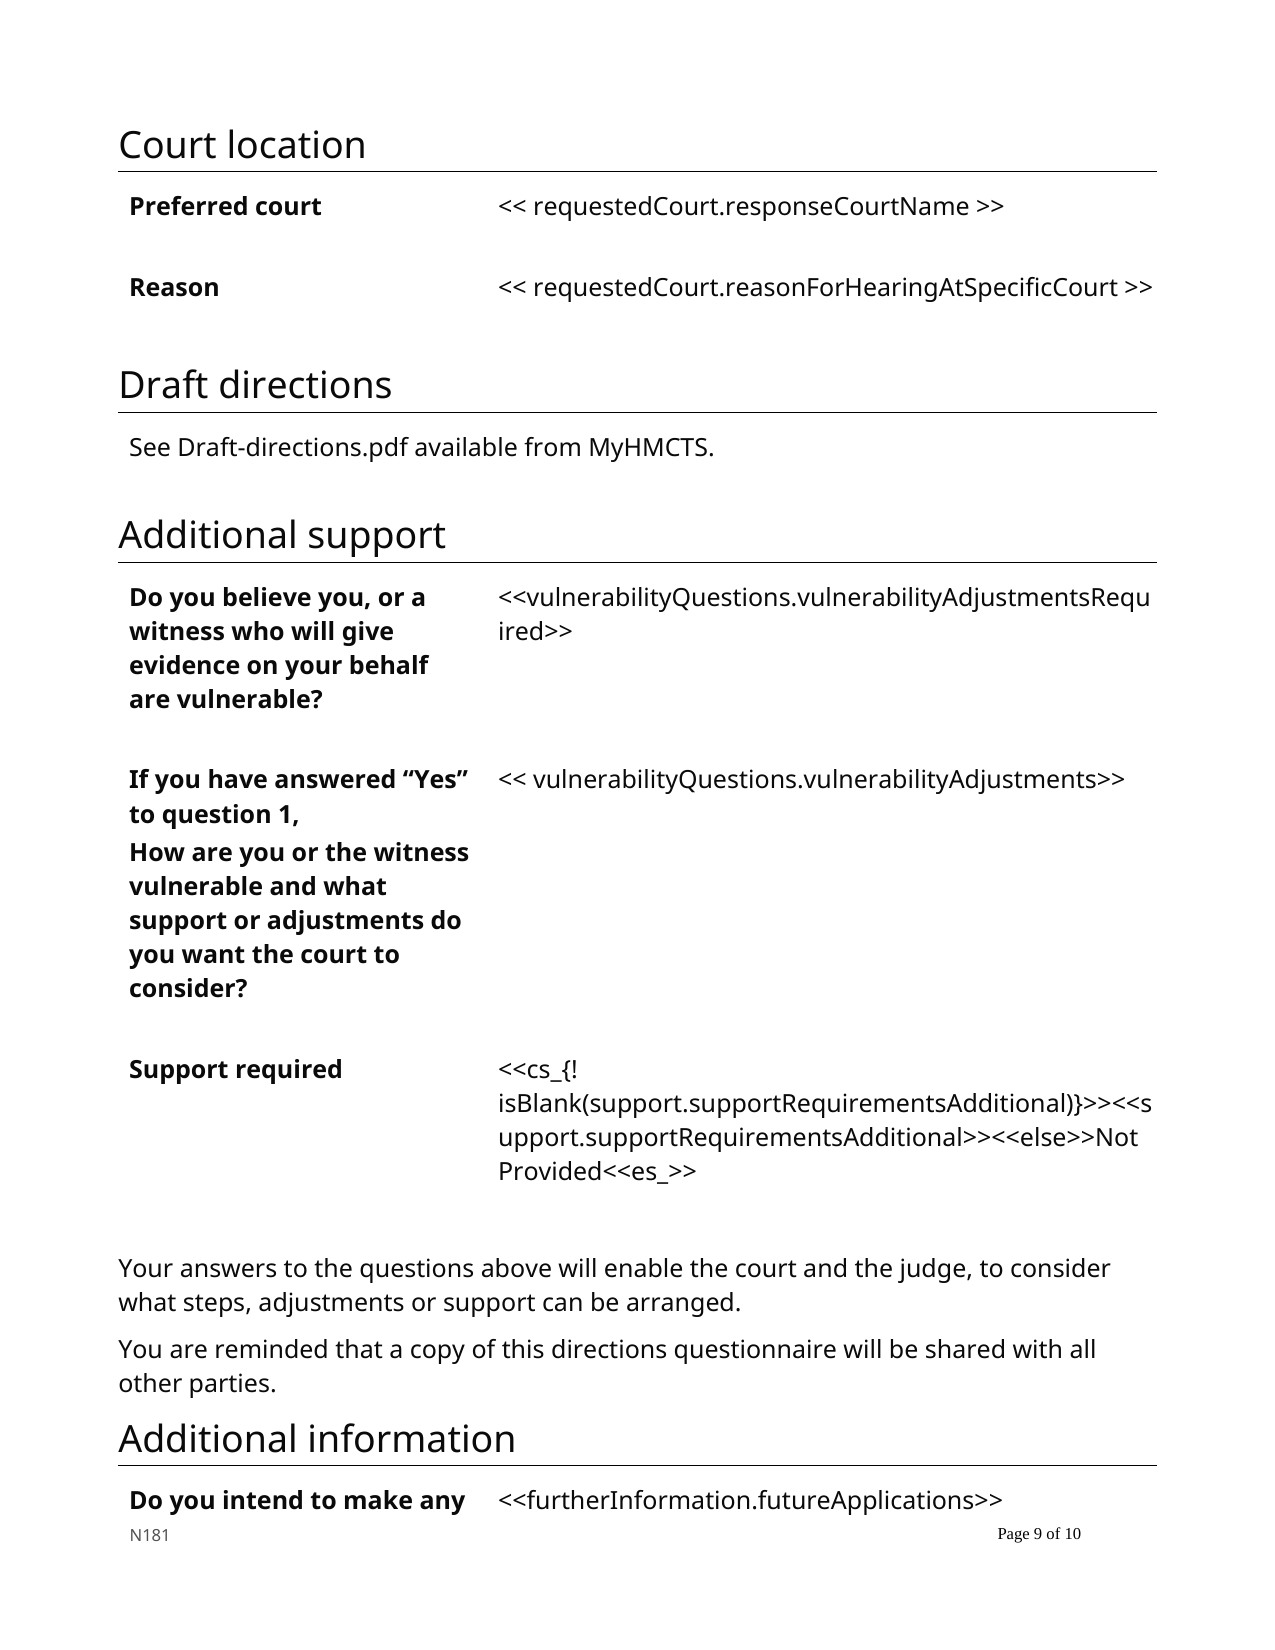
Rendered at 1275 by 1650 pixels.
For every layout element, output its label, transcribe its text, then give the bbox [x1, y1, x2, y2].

text Your answers to the questions above will enable the court and the judge, to consider what steps, adjustments or support can be arranged. [742, 1251, 1157, 1319]
text Court location [118, 118, 1157, 171]
text Additional information [118, 1412, 1157, 1465]
table_header Preferred court [118, 185, 487, 265]
table_header <<vulnerabilityQuestions.vulnerabilityAdjustmentsRequired>> [487, 575, 1166, 758]
table_cell <<cs_{!isBlank(support.supportRequirementsAdditional)}>><<support.supportRequirementsAdditional>><<else>>Not Provided<<es_>> [487, 1047, 1166, 1192]
table_header Do you intend to make any applications in the future? [118, 1479, 487, 1523]
text Additional support [118, 508, 1157, 562]
table_cell Reason [118, 265, 487, 346]
text You are reminded that a copy of this directions questionnaire will be shared with all other parties. [277, 1331, 1157, 1399]
table_cell << vulnerabilityQuestions.vulnerabilityAdjustments>> [487, 758, 1166, 1047]
table_header Do you believe you, or a witness who will give evidence on your behalf are vulnerable? [118, 575, 487, 758]
table_header See Draft-directions.pdf available from MyHMCTS. [118, 425, 1166, 496]
table_header <<furtherInformation.futureApplications>> [487, 1479, 1166, 1523]
table_cell Support required [118, 1047, 487, 1192]
table_header << requestedCourt.responseCourtName >> [487, 185, 1166, 265]
text Draft directions [118, 358, 1157, 412]
table_cell << requestedCourt.reasonForHearingAtSpecificCourt >> [487, 265, 1166, 346]
table_cell If you have answered “Yes” to question 1, How are you or the witness vulnerable and what support or adjustments do you want the court to consider? [118, 758, 487, 1047]
